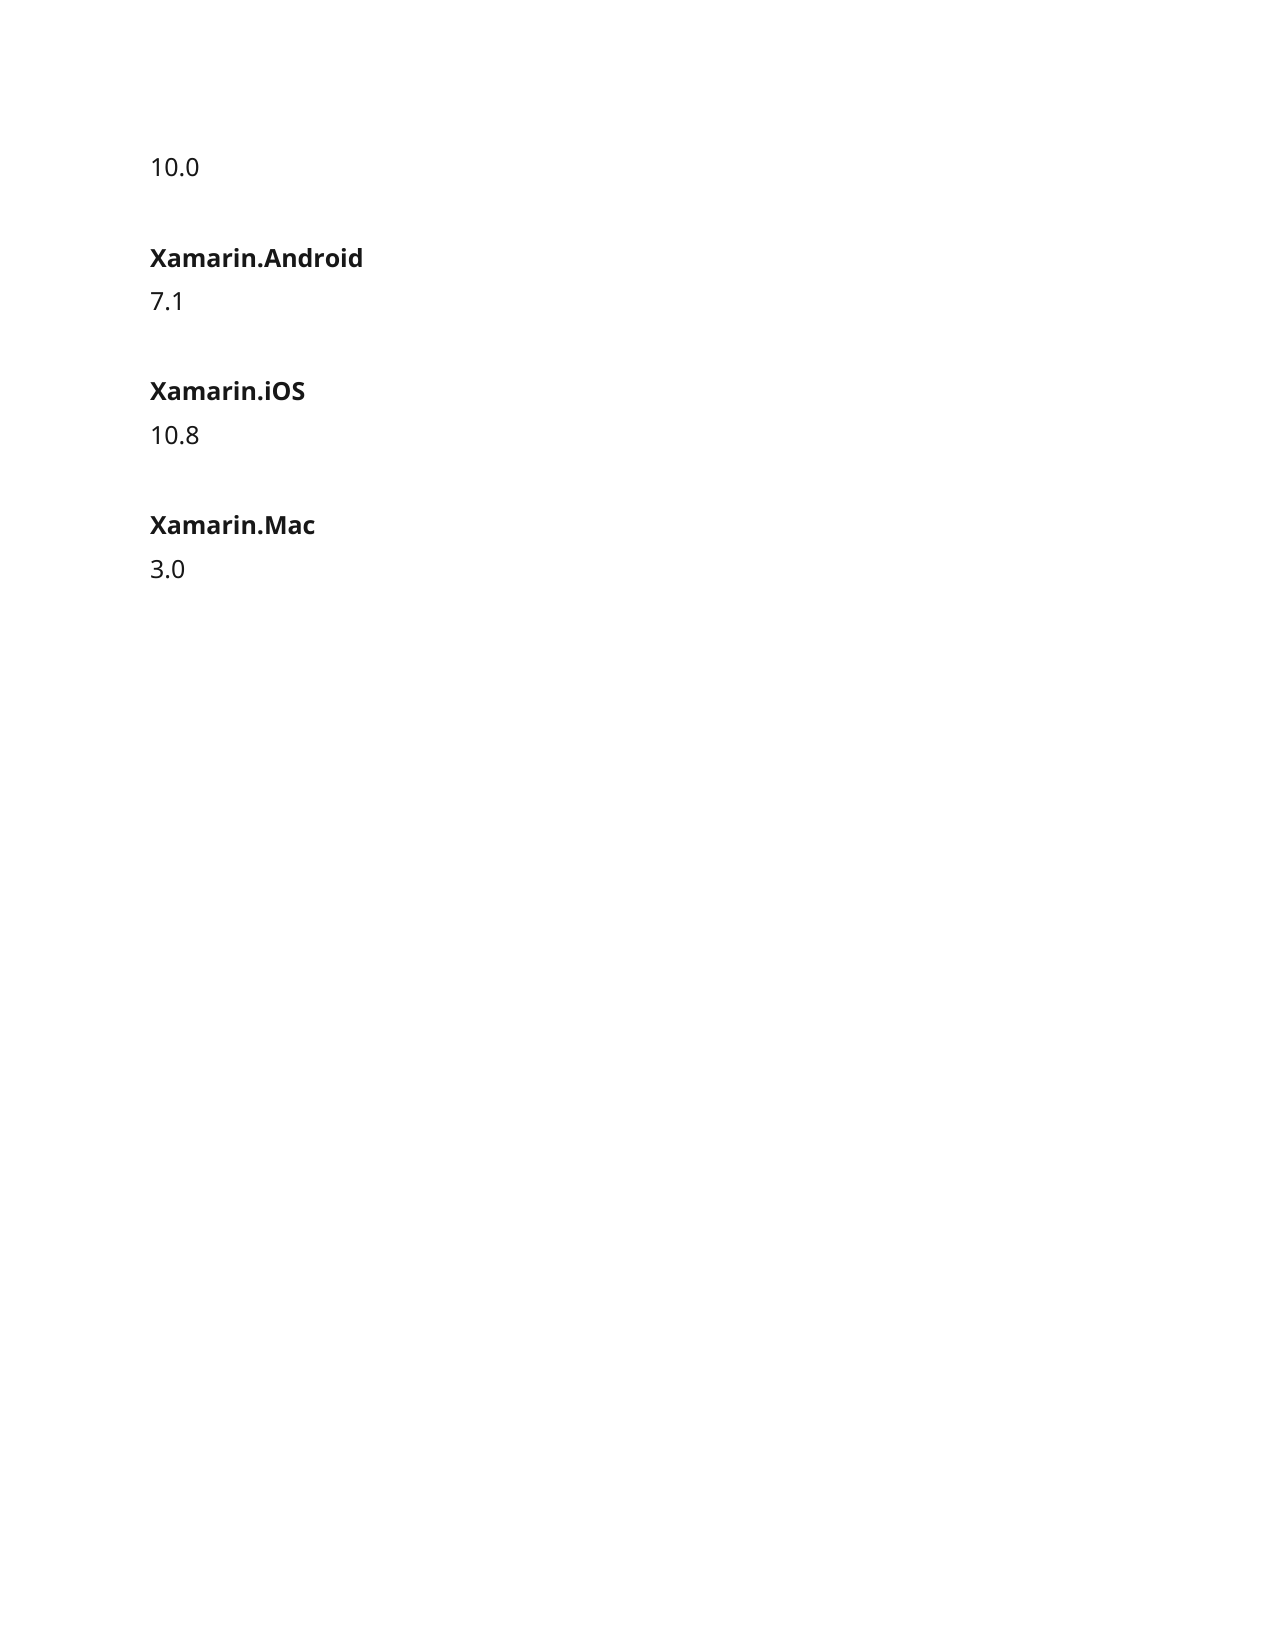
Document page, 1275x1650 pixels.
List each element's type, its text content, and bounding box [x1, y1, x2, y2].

text 10.0 [150, 150, 1125, 184]
text 7.1 [150, 284, 1125, 318]
text Xamarin.iOS [150, 374, 1125, 408]
text 10.8 [150, 417, 1125, 452]
text Xamarin.Android [150, 240, 1125, 274]
text Xamarin.Mac [150, 508, 1125, 542]
text 3.0 [150, 551, 1125, 585]
